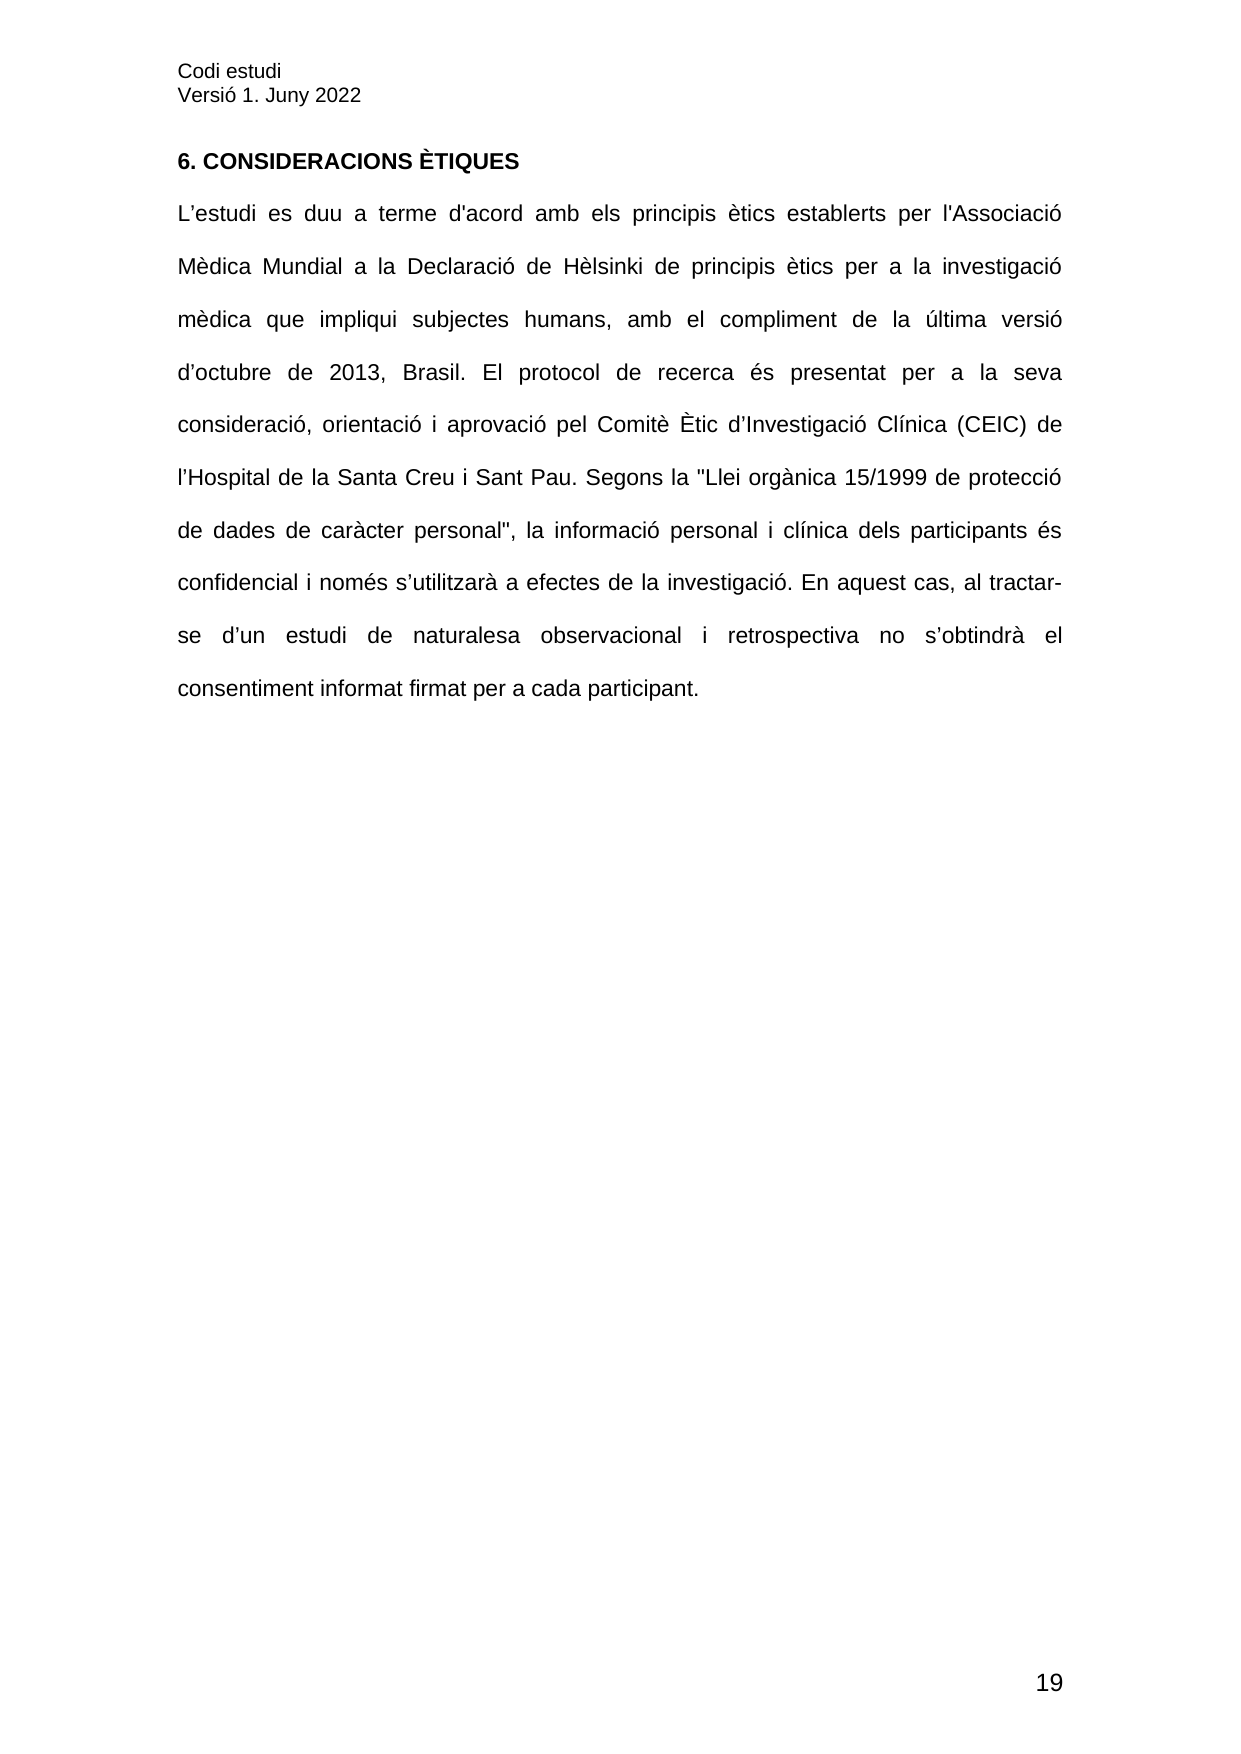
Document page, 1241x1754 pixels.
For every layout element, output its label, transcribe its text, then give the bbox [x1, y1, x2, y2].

text L’estudi es duu a terme d'acord amb els principis ètics establerts per l'Associació Mèdica Mundial a la Declaració de Hèlsinki de principis ètics per a la investigació mèdica que impliqui subjectes humans, amb el compliment de la última versió d’octubre de 2013, Brasil. El protocol de recerca és presentat per a la seva consideració, orientació i aprovació pel Comitè Ètic d’Investigació Clínica (CEIC) de l’Hospital de la Santa Creu i Sant Pau. Segons la "Llei orgànica 15/1999 de protecció de dades de caràcter personal", la informació personal i clínica dels participants és confidencial i només s’utilitzarà a efectes de la investigació. En aquest cas, al tractar-se d’un estudi de naturalesa observacional i retrospectiva no s’obtindrà el consentiment informat firmat per a cada participant. [177, 200, 1063, 701]
text 6. CONSIDERACIONS ÈTIQUES [177, 148, 1063, 174]
